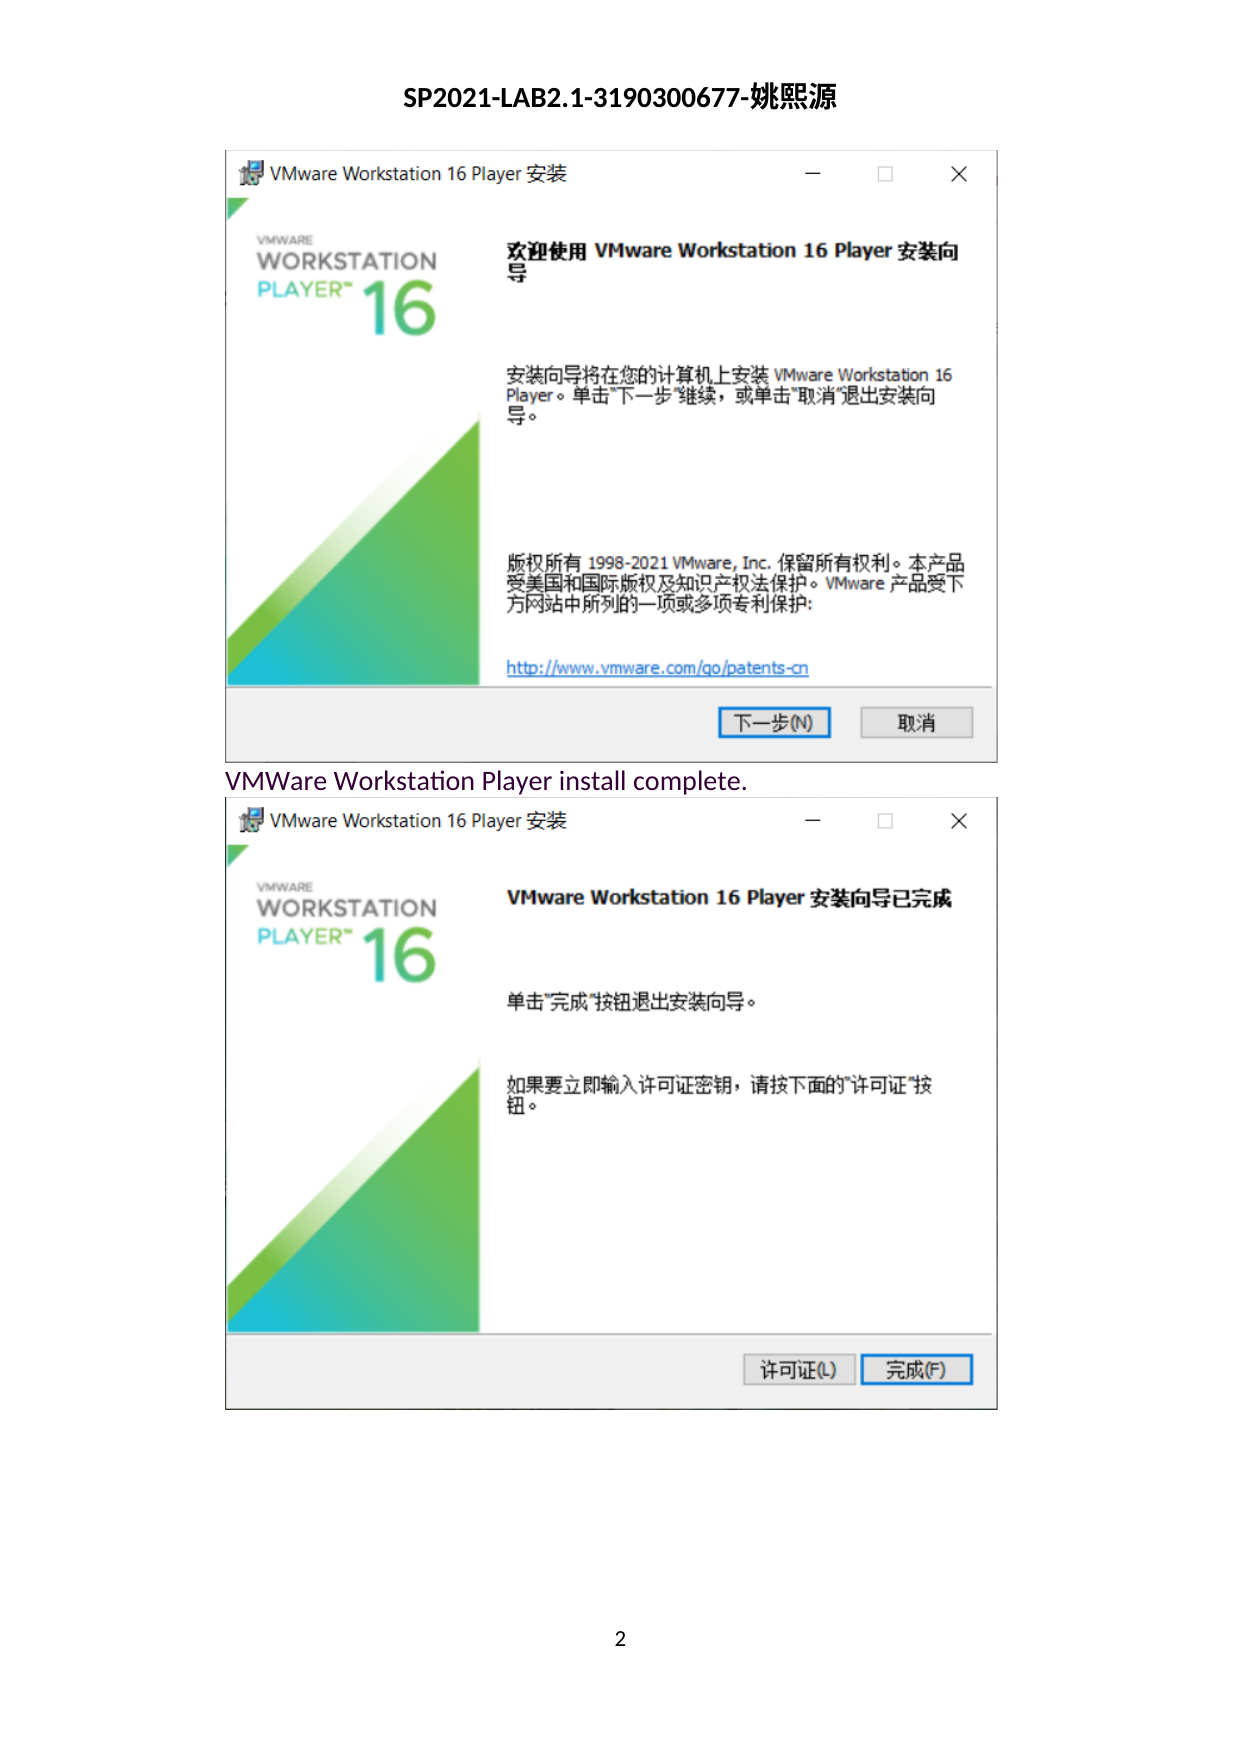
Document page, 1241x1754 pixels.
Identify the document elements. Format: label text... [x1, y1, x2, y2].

picture [225, 797, 998, 1410]
list VMWare Workstation Player install complete. [225, 763, 1090, 797]
picture [225, 150, 998, 763]
